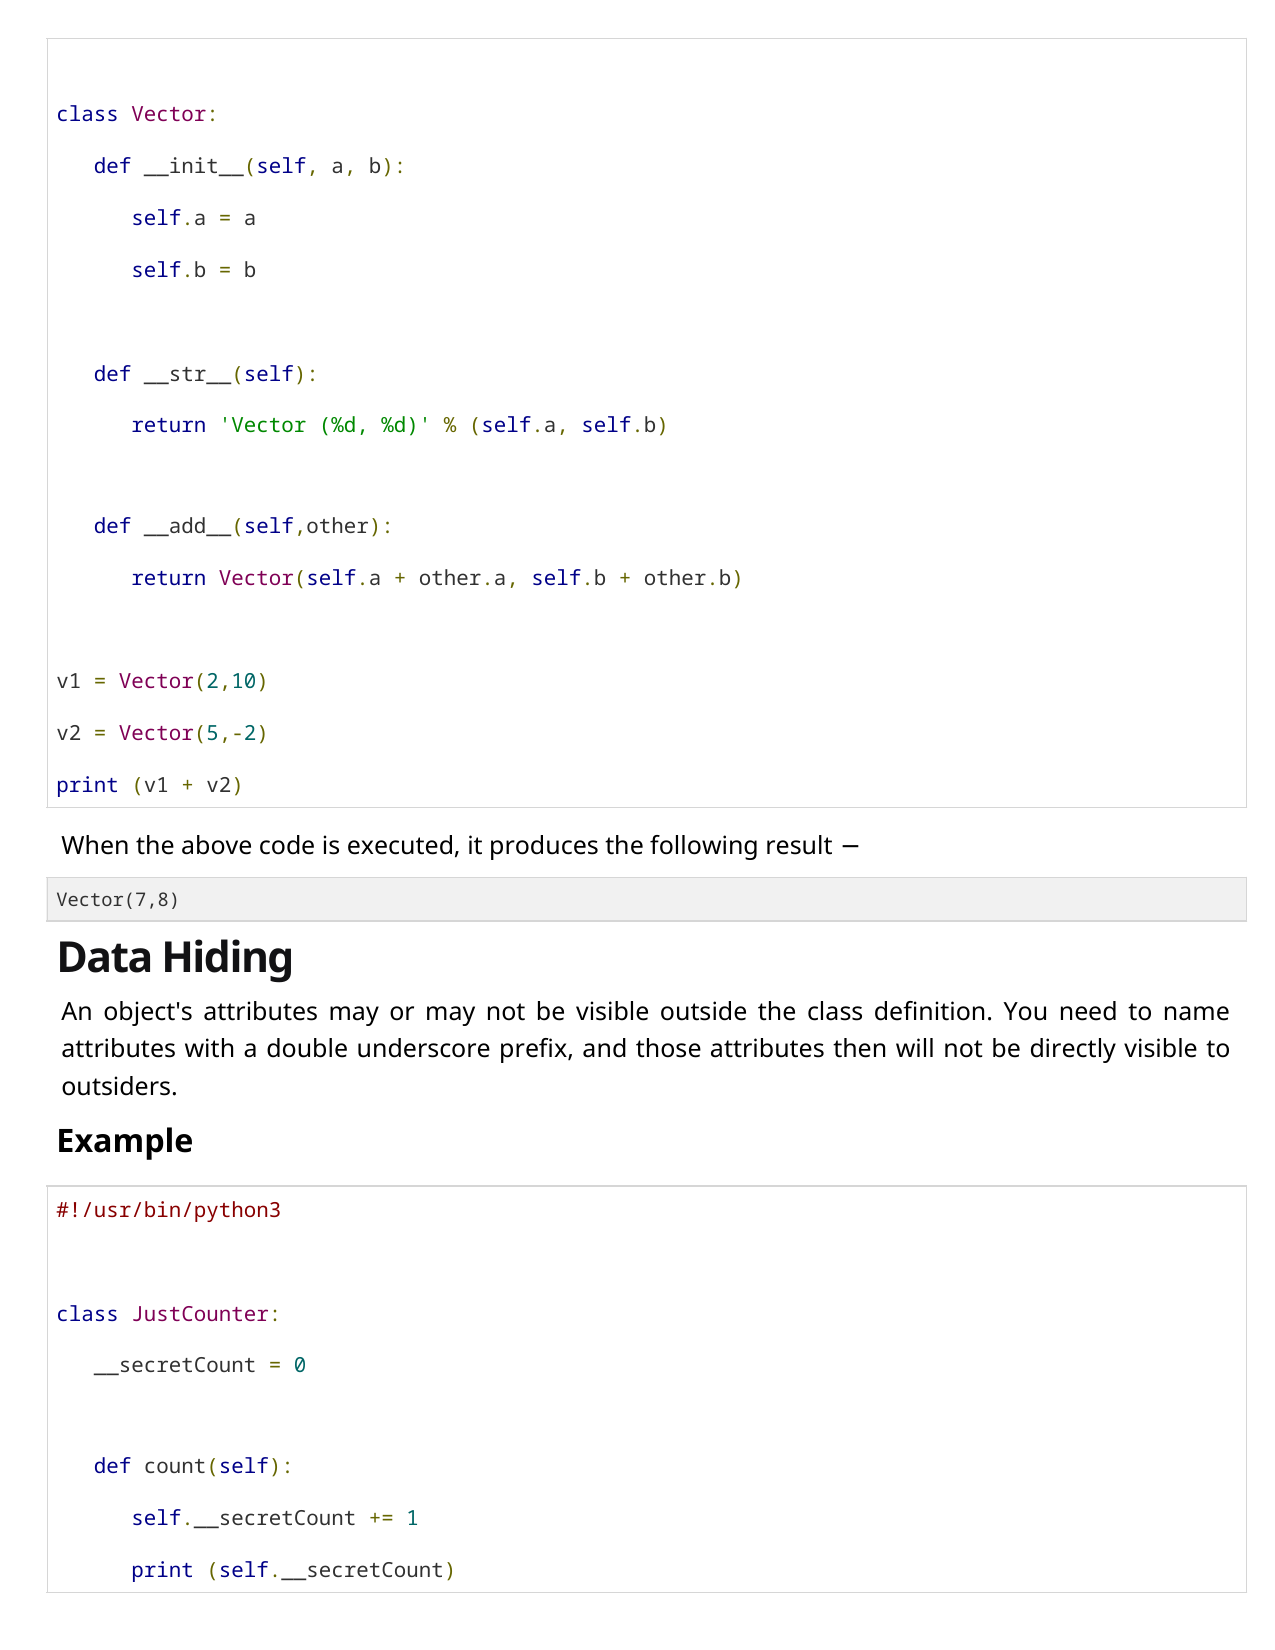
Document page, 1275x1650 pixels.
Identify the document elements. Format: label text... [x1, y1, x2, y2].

subtitle Data Hiding [56, 927, 1232, 985]
text Vector(7,8) [48, 878, 1246, 920]
text def __add__(self,other): [48, 501, 1246, 539]
text def count(self): [48, 1441, 1246, 1479]
text An object's attributes may or may not be visible outside the class definition. You need to name attributes with a double underscore prefix, and those attributes then will not be directly visible to outsiders. [61, 990, 1232, 1103]
text class JustCounter: [48, 1289, 1246, 1327]
text def __init__(self, a, b): [48, 141, 1246, 179]
text return Vector(self.a + other.a, self.b + other.b) [48, 553, 1246, 591]
text def __str__(self): [48, 349, 1246, 387]
text return 'Vector (%d, %d)' % (self.a, self.b) [48, 401, 1246, 439]
text print (v1 + v2) [48, 760, 1246, 807]
text When the above code is executed, it produces the following result − [61, 824, 1232, 862]
text self.__secretCount += 1 [48, 1493, 1246, 1531]
text self.b = b [48, 245, 1246, 283]
subtitle Example [56, 1118, 1232, 1162]
text v1 = Vector(2,10) [48, 657, 1246, 695]
text print (self.__secretCount) [48, 1545, 1246, 1592]
text __secretCount = 0 [48, 1341, 1246, 1379]
text #!/usr/bin/python3 [48, 1187, 1246, 1223]
text class Vector: [48, 89, 1246, 128]
text self.a = a [48, 193, 1246, 231]
text v2 = Vector(5,-2) [48, 708, 1246, 747]
